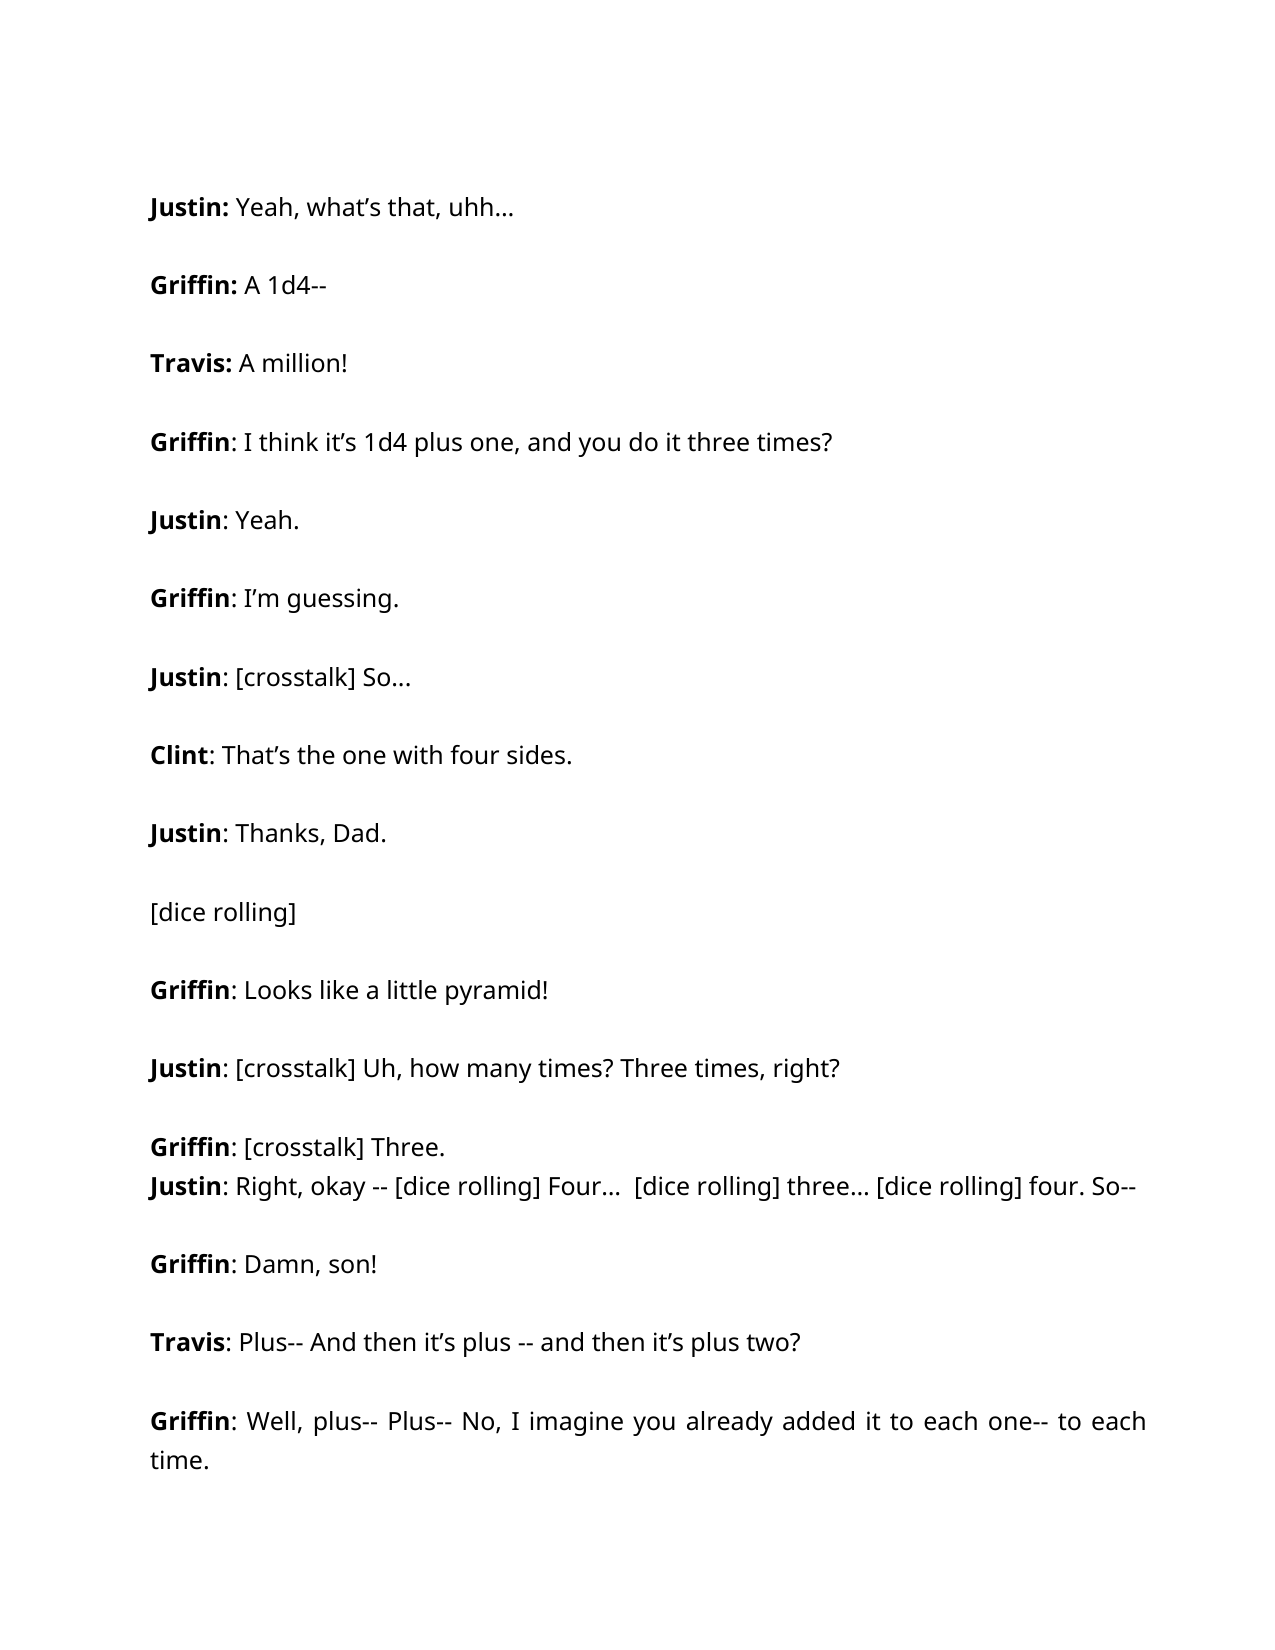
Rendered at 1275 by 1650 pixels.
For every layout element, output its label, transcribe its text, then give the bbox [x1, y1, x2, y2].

text Griffin: I think it’s 1d4 plus one, and you do it three times? [150, 424, 1149, 458]
text Griffin: Looks like a little pyramid! [150, 972, 1149, 1007]
text Griffin: A 1d4-- [150, 267, 1149, 302]
text Travis: Plus-- And then it’s plus -- and then it’s plus two? [150, 1325, 1149, 1359]
text Justin: Thanks, Dad. [150, 816, 1149, 850]
text Griffin: Well, plus-- Plus-- No, I imagine you already added it to each one-- to each time. [150, 1403, 1149, 1477]
text [dice rolling] [150, 894, 1149, 928]
text Justin: Right, okay -- [dice rolling] Four… [dice rolling] three… [dice rolling] four. So-- [150, 1168, 1149, 1202]
text Clint: That’s the one with four sides. [150, 737, 1149, 772]
text Justin: [crosstalk] Uh, how many times? Three times, right? [150, 1051, 1149, 1085]
text Griffin: [crosstalk] Three. [150, 1090, 1149, 1163]
text Griffin: Damn, son! [150, 1207, 1149, 1281]
text Travis: A million! [150, 346, 1149, 380]
text Justin: [crosstalk] So... [150, 659, 1149, 693]
text Justin: Yeah, what’s that, uhh… [150, 189, 1149, 223]
text Justin: Yeah. [150, 502, 1149, 537]
text Griffin: I’m guessing. [150, 581, 1149, 615]
